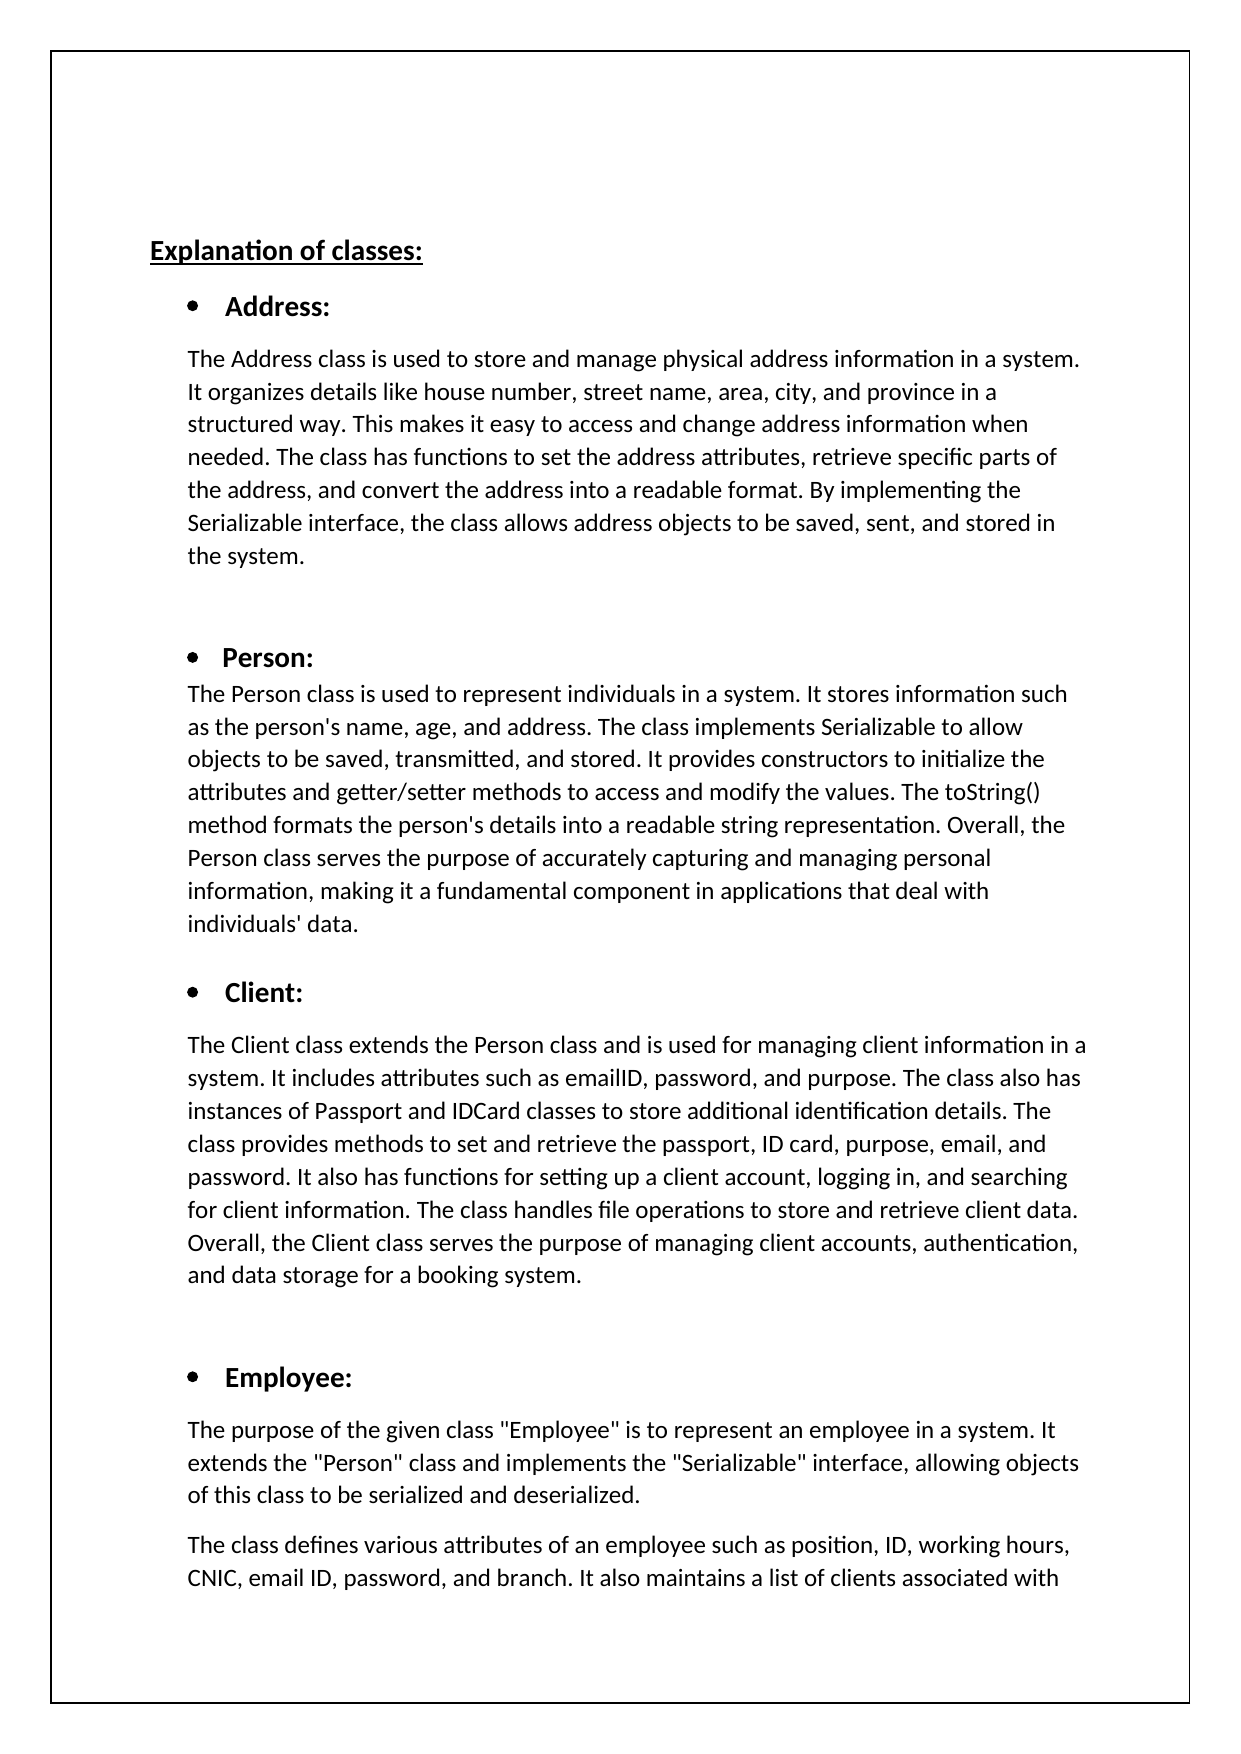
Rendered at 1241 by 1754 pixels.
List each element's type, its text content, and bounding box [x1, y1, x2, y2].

list Client: [187, 974, 1090, 1010]
text Explanation of classes: [150, 232, 1090, 268]
list Employee: [187, 1359, 1090, 1394]
text The purpose of the given class "Employee" is to represent an employee in a system. It extends the "Person" class and implements the "Serializable" interface, allowing objects of this class to be serialized and deserialized. [187, 1414, 1090, 1510]
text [187, 1529, 1090, 1593]
list The Person class is used to represent individuals in a system. It stores information such as the person's name, age, and address. The class implements Serializable to allow objects to be saved, transmitted, and stored. It provides constructors to initialize the attributes and getter/setter methods to access and modify the values. The toString() method formats the person's details into a readable string representation. Overall, the Person class serves the purpose of accurately capturing and managing personal information, making it a fundamental component in applications that deal with individuals' data. [187, 678, 1090, 939]
list Address: [187, 288, 1090, 323]
list Person: [187, 639, 1090, 675]
text The Address class is used to store and manage physical address information in a system. It organizes details like house number, street name, area, city, and province in a structured way. This makes it easy to access and change address information when needed. The class has functions to set the address attributes, retrieve specific parts of the address, and convert the address into a readable format. By implementing the Serializable interface, the class allows address objects to be saved, sent, and stored in the system. [187, 343, 1090, 571]
text The Client class extends the Person class and is used for managing client information in a system. It includes attributes such as emailID, password, and purpose. The class also has instances of Passport and IDCard classes to store additional identification details. The class provides methods to set and retrieve the passport, ID card, purpose, email, and password. It also has functions for setting up a client account, logging in, and searching for client information. The class handles file operations to store and retrieve client data. Overall, the Client class serves the purpose of managing client accounts, authentication, and data storage for a booking system. [187, 1029, 1090, 1290]
